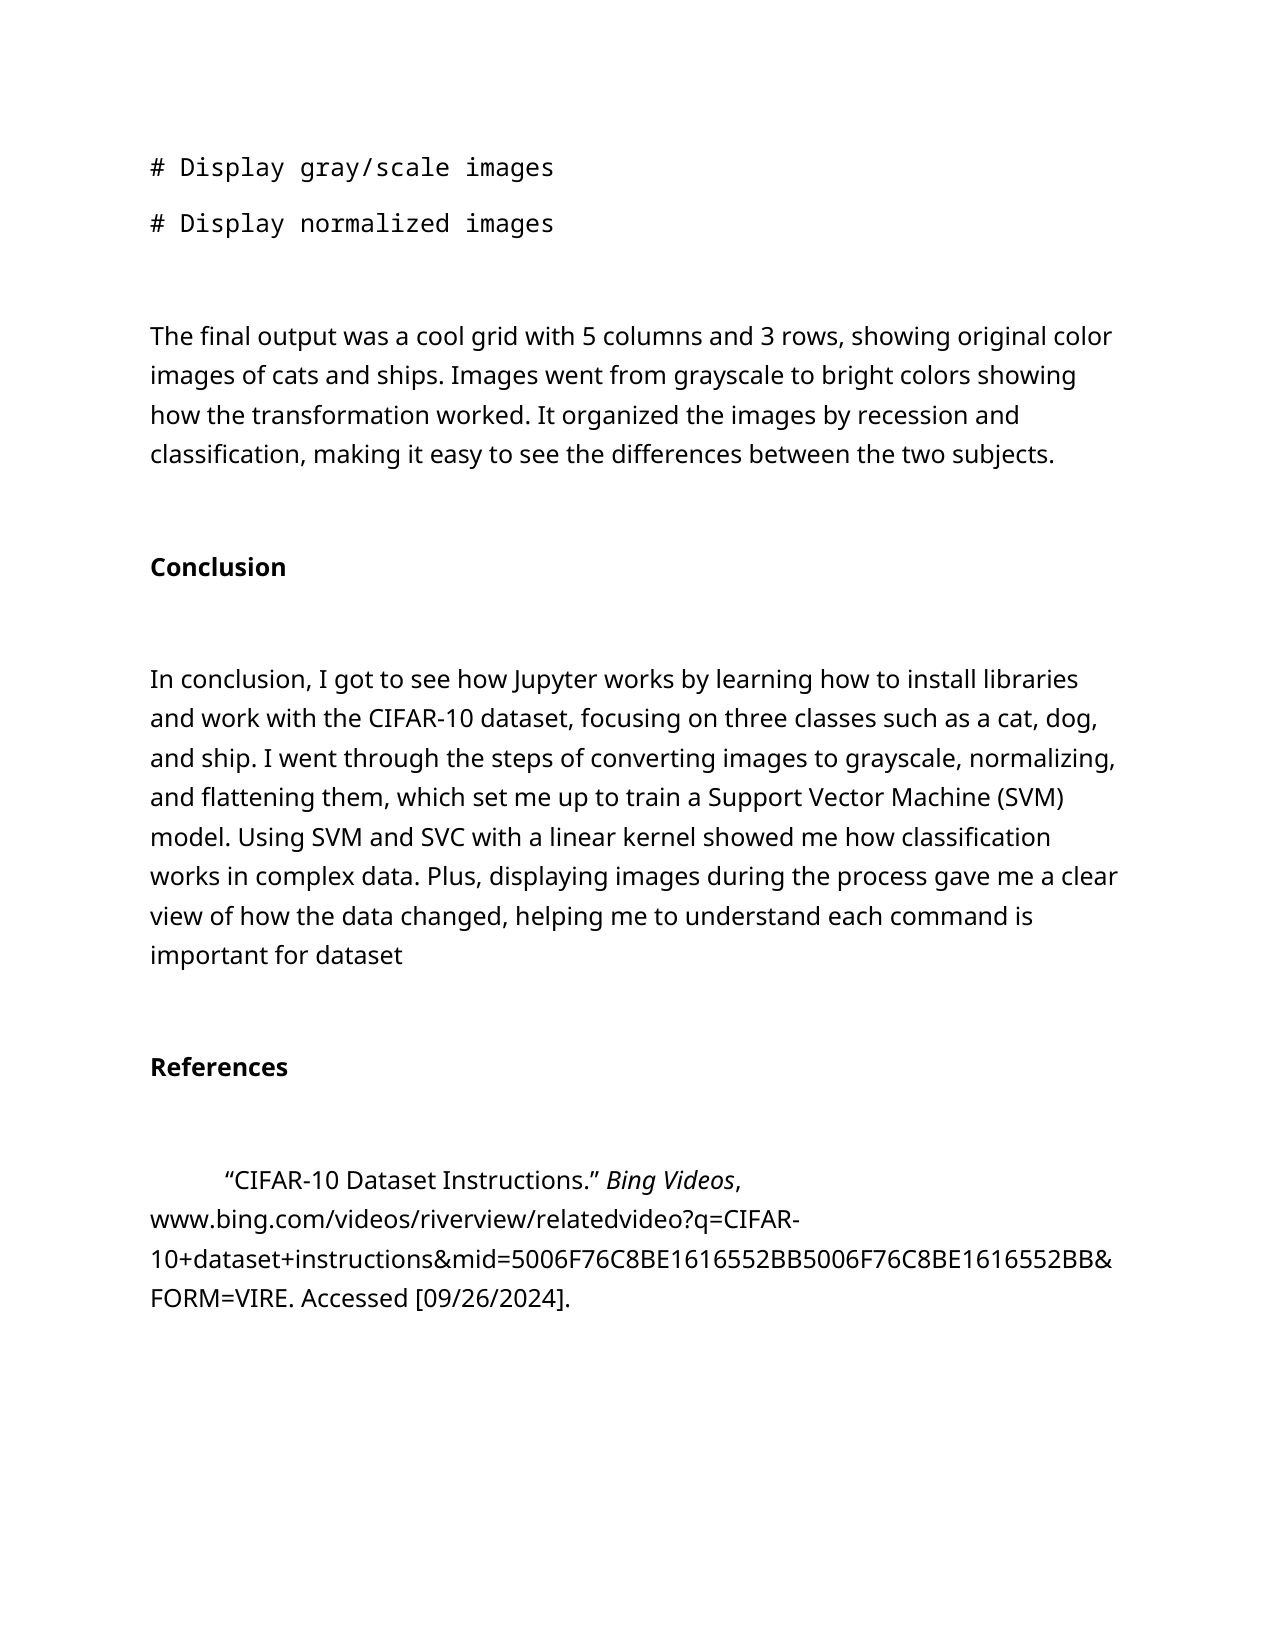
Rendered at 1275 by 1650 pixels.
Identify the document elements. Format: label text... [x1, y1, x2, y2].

text “CIFAR-10 Dataset Instructions.” Bing Videos, www.bing.com/videos/riverview/relatedvideo?q=CIFAR-10+dataset+instructions&mid=5006F76C8BE1616552BB5006F76C8BE1616552BB&FORM=VIRE. Accessed [09/26/2024]. [150, 1162, 1125, 1315]
text In conclusion, I got to see how Jupyter works by learning how to install libraries and work with the CIFAR-10 dataset, focusing on three classes such as a cat, dog, and ship. I went through the steps of converting images to grayscale, normalizing, and flattening them, which set me up to train a Support Vector Machine (SVM) model. Using SVM and SVC with a linear kernel showed me how classification works in complex data. Plus, displaying images during the process gave me a clear view of how the data changed, helping me to understand each command is important for dataset [150, 661, 1125, 972]
text References [150, 1050, 1125, 1084]
text # Display normalized images [150, 206, 1125, 240]
text The final output was a cool grid with 5 columns and 3 rows, showing original color images of cats and ships. Images went from grayscale to bright colors showing how the transformation worked. It organized the images by recession and classification, making it easy to see the differences between the two subjects. [150, 318, 1125, 471]
text Conclusion [150, 549, 1125, 583]
text # Display gray/scale images [150, 150, 1125, 184]
